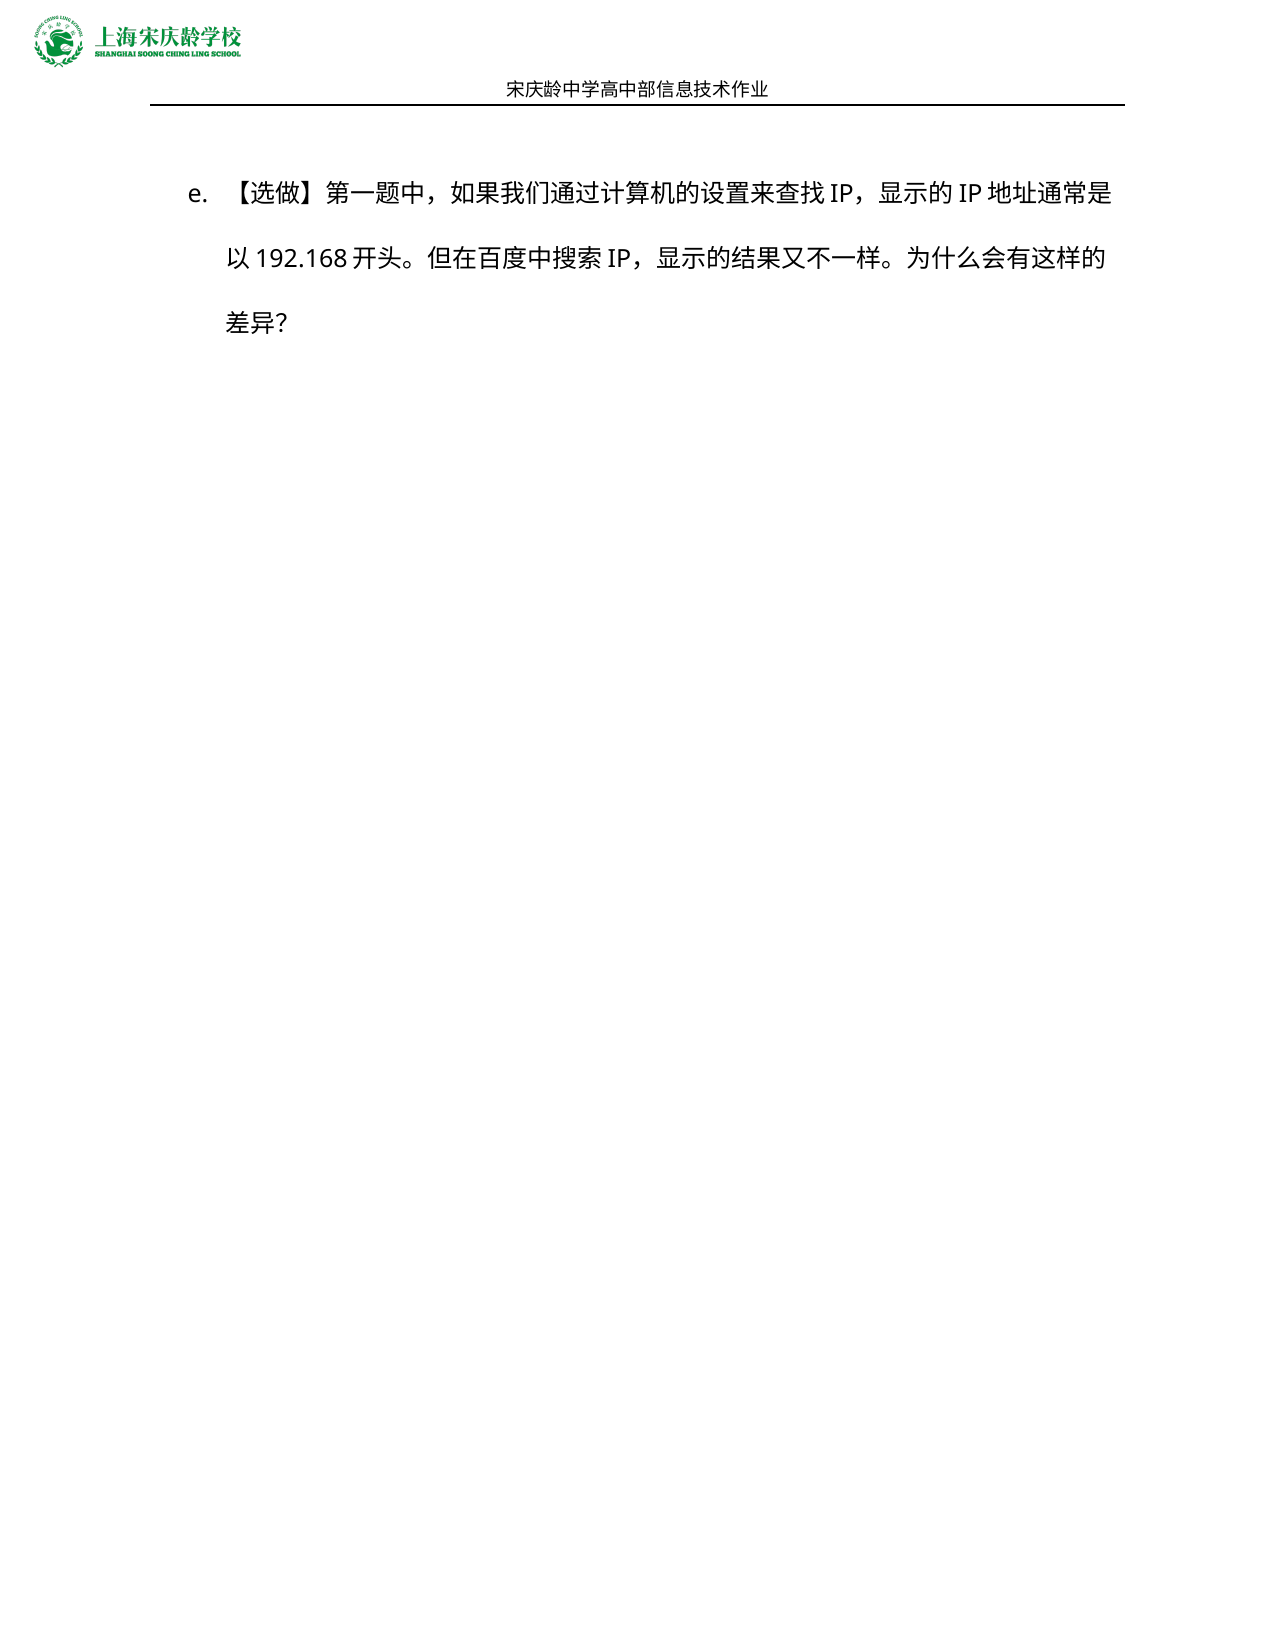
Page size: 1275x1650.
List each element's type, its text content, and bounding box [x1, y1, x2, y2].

list 【选做】第一题中，如果我们通过计算机的设置来查找IP，显示的IP地址通常是以192.168开头。但在百度中搜索IP，显示的结果又不一样。为什么会有这样的差异？ [187, 159, 1125, 354]
picture [32, 14, 245, 69]
